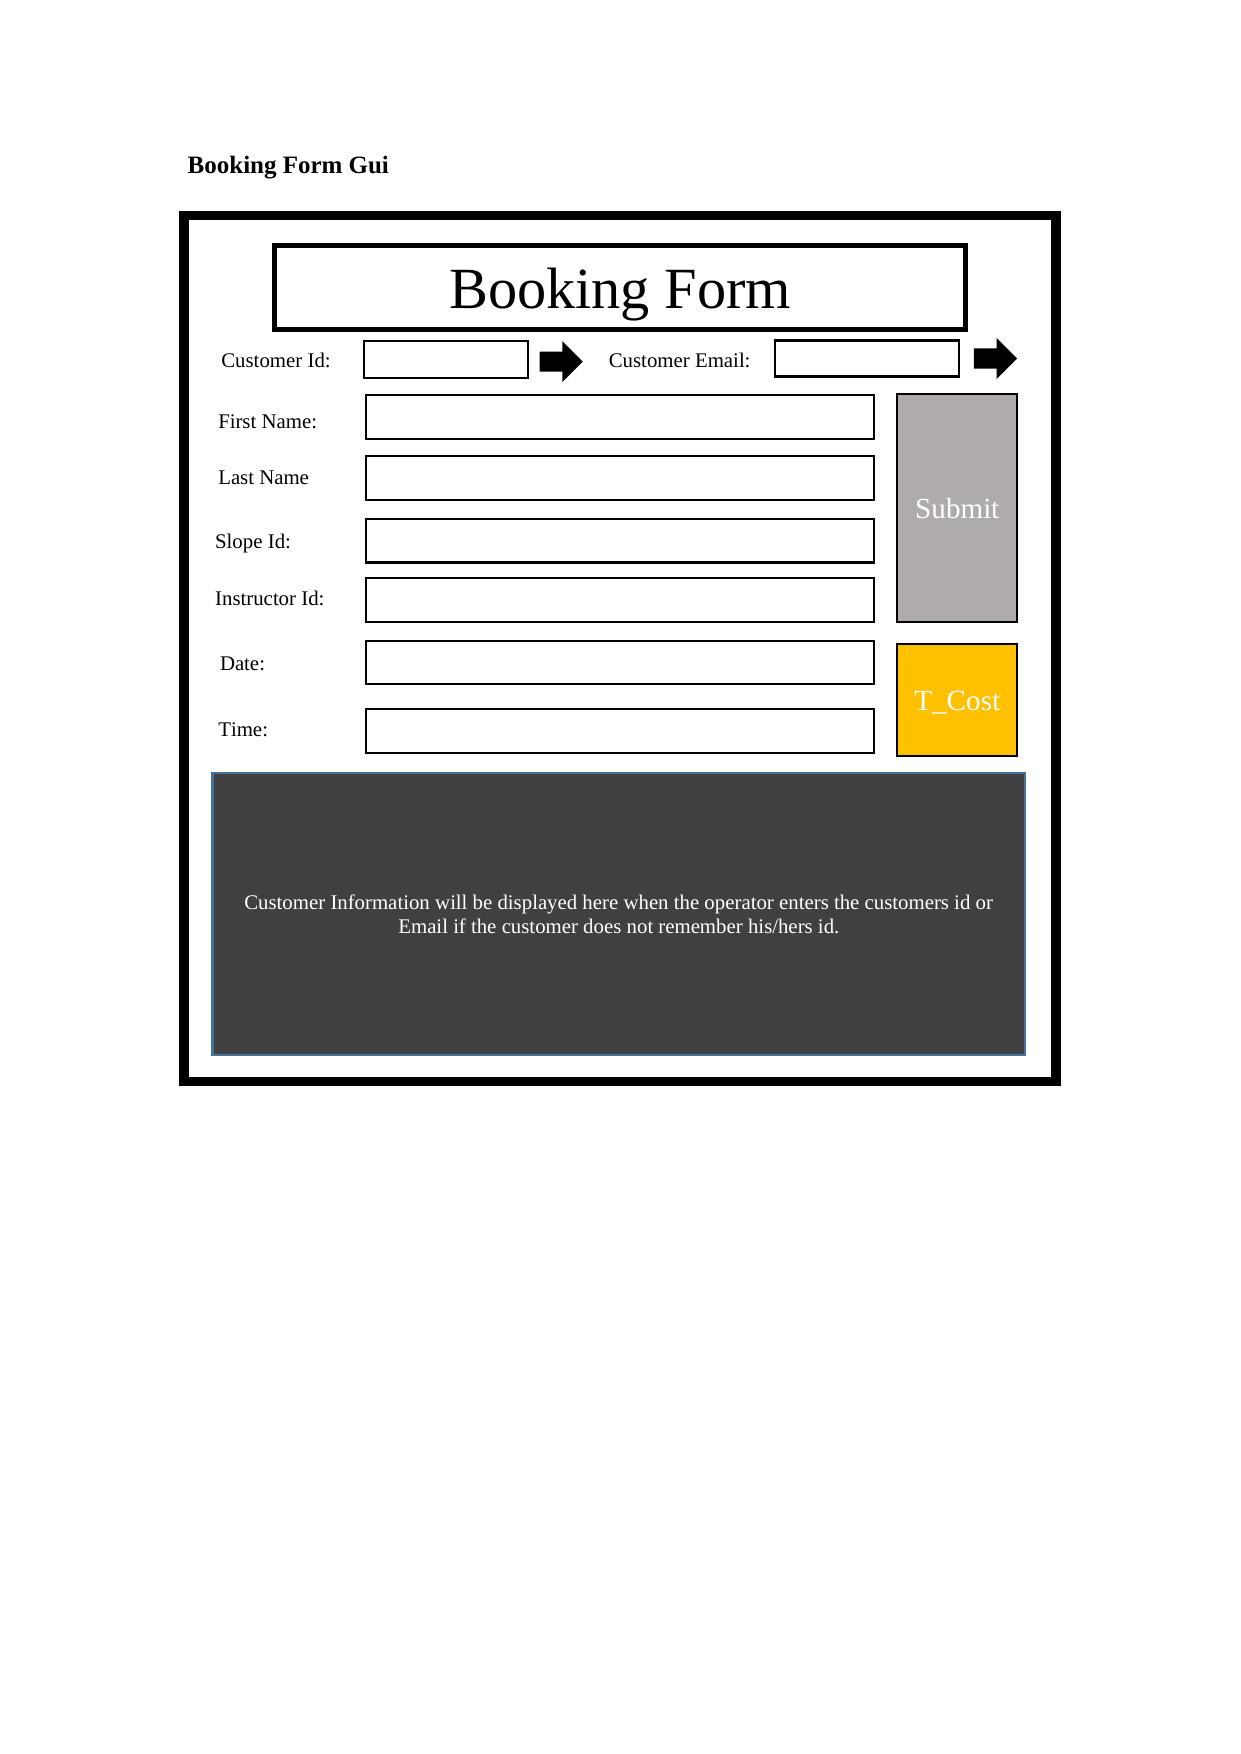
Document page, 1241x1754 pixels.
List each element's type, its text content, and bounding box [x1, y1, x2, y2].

text Booking Form Gui [187, 150, 1053, 179]
